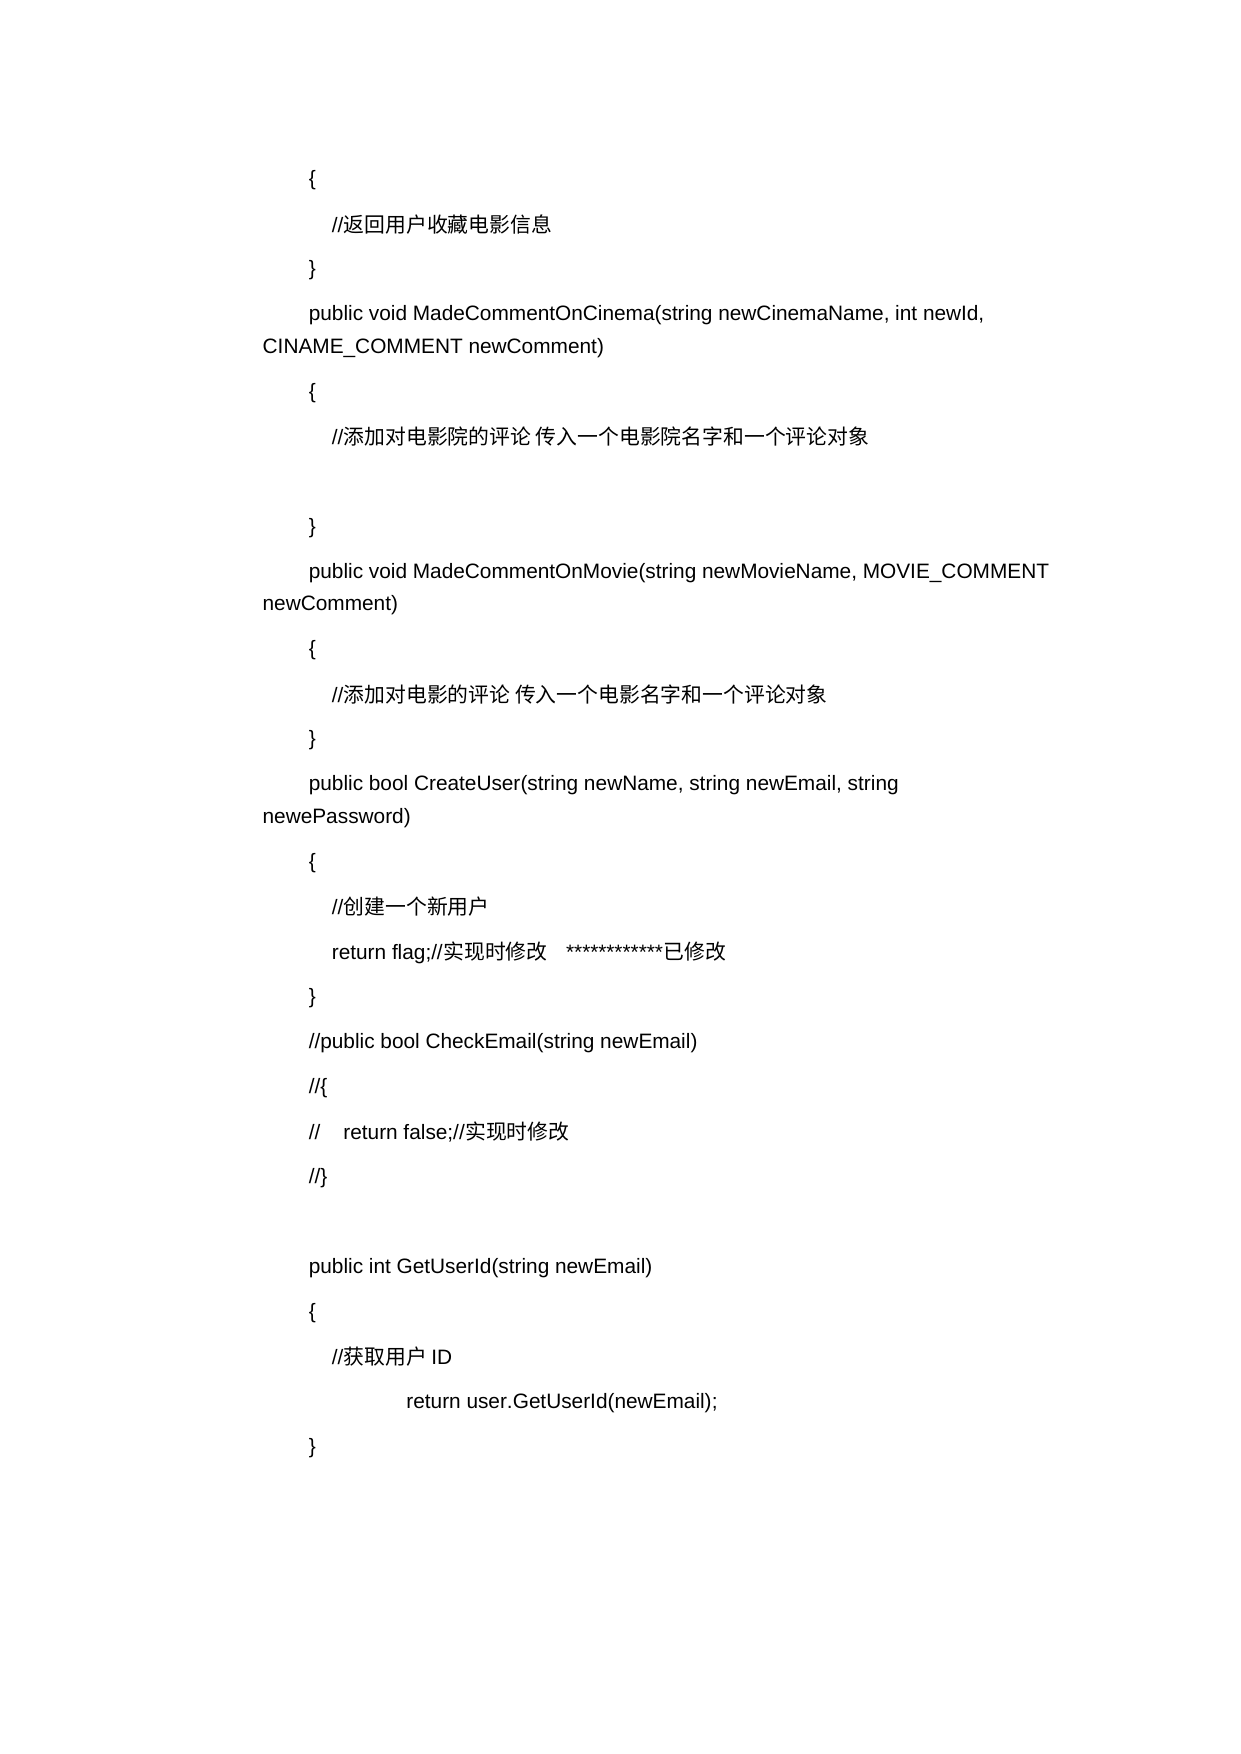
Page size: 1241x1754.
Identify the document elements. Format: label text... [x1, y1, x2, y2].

text public void MadeCommentOnCinema(string newCinemaName, int newId, CINAME_COMMENT newComment) [262, 297, 1053, 362]
text //public bool CheckEmail(string newEmail) [262, 1024, 1053, 1057]
text // return false;//实现时修改 [262, 1114, 1053, 1147]
text public bool CreateUser(string newName, string newEmail, string newePassword) [262, 767, 1053, 832]
text public void MadeCommentOnMovie(string newMovieName, MOVIE_COMMENT newComment) [262, 554, 1053, 619]
text } [262, 509, 1053, 542]
text //返回用户收藏电影信息 [262, 207, 1053, 239]
text //{ [262, 1069, 1053, 1102]
text //添加对电影的评论 传入一个电影名字和一个评论对象 [262, 677, 1053, 709]
text { [262, 162, 1053, 194]
text } [262, 1429, 1053, 1462]
text } [262, 252, 1053, 284]
text { [262, 1294, 1053, 1327]
text } [262, 722, 1053, 754]
text { [262, 632, 1053, 664]
text //} [262, 1159, 1053, 1192]
text return user.GetUserId(newEmail); [394, 1384, 1053, 1417]
text //获取用户ID [262, 1339, 1053, 1372]
text return flag;//实现时修改 ************已修改 [262, 934, 1053, 967]
text { [262, 844, 1053, 877]
text public int GetUserId(string newEmail) [262, 1249, 1053, 1282]
text } [262, 979, 1053, 1012]
text //创建一个新用户 [262, 889, 1053, 922]
text //添加对电影院的评论 传入一个电影院名字和一个评论对象 [262, 419, 1053, 452]
text { [262, 374, 1053, 407]
